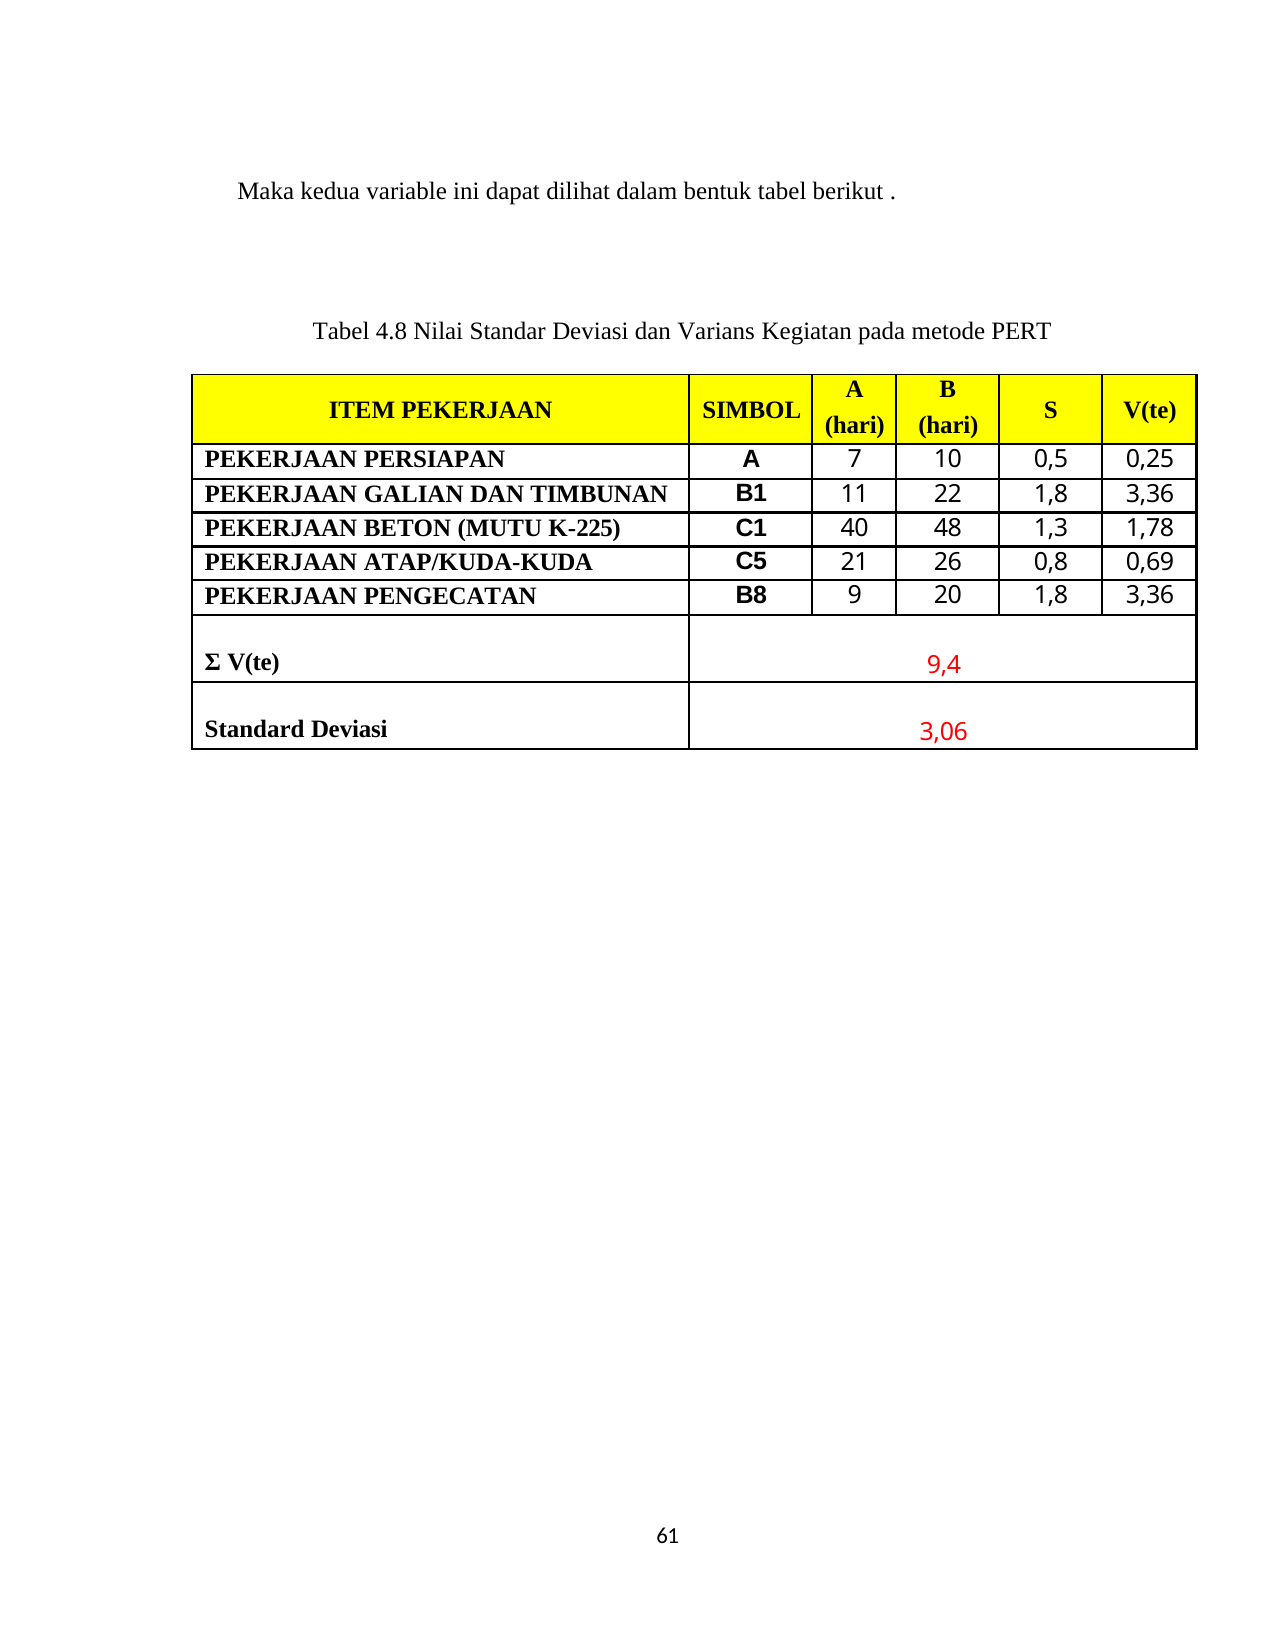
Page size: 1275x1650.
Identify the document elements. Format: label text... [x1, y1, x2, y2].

text Tabel 4.8 Nilai Standar Deviasi dan Varians Kegiatan pada metode PERT [266, 316, 1097, 345]
table_cell 1,8 [1000, 581, 1101, 614]
table_cell C5 [690, 548, 811, 579]
table_cell 1,3 [1000, 514, 1101, 545]
table_cell PEKERJAAN PENGECATAN [193, 581, 688, 614]
table_cell PEKERJAAN GALIAN DAN TIMBUNAN [193, 480, 688, 511]
table_cell 7 [813, 445, 895, 478]
table_cell 10 [897, 445, 998, 478]
table_cell 1,8 [1000, 480, 1101, 511]
table_cell 11 [813, 480, 895, 511]
table_cell 3,36 [1103, 581, 1195, 614]
table_cell 21 [813, 548, 895, 579]
table_cell C1 [690, 514, 811, 545]
table_cell 9,4 [690, 616, 1195, 681]
table_header V(te) [1103, 375, 1195, 443]
table_header ITEM PEKERJAAN [193, 375, 688, 443]
table_cell 26 [897, 548, 998, 579]
table_cell Ʃ V(te) [193, 616, 688, 681]
text Maka kedua variable ini dapat dilihat dalam bentuk tabel berikut . [237, 176, 1229, 205]
table_cell PEKERJAAN PERSIAPAN [193, 445, 688, 478]
table_header A (hari) [813, 375, 895, 443]
table_cell PEKERJAAN ATAP/KUDA-KUDA [193, 548, 688, 579]
table_cell 22 [897, 480, 998, 511]
table_cell 0,5 [1000, 445, 1101, 478]
table_cell 0,25 [1103, 445, 1195, 478]
table_cell 1,78 [1103, 514, 1195, 545]
table_cell 20 [897, 581, 998, 614]
table_cell 3,36 [1103, 480, 1195, 511]
table_cell B1 [690, 480, 811, 511]
table_cell 0,8 [1000, 548, 1101, 579]
table_header SIMBOL [690, 375, 811, 443]
table_cell 40 [813, 514, 895, 545]
table_header S [1000, 375, 1101, 443]
table_cell 0,69 [1103, 548, 1195, 579]
table_cell PEKERJAAN BETON (MUTU K-225) [193, 514, 688, 545]
table_cell 3,06 [690, 683, 1195, 748]
table_header B (hari) [897, 375, 998, 443]
table_cell A [690, 445, 811, 478]
table_cell Standard Deviasi [193, 683, 688, 748]
table_cell 48 [897, 514, 998, 545]
table_cell 9 [813, 581, 895, 614]
table_cell B8 [690, 581, 811, 614]
